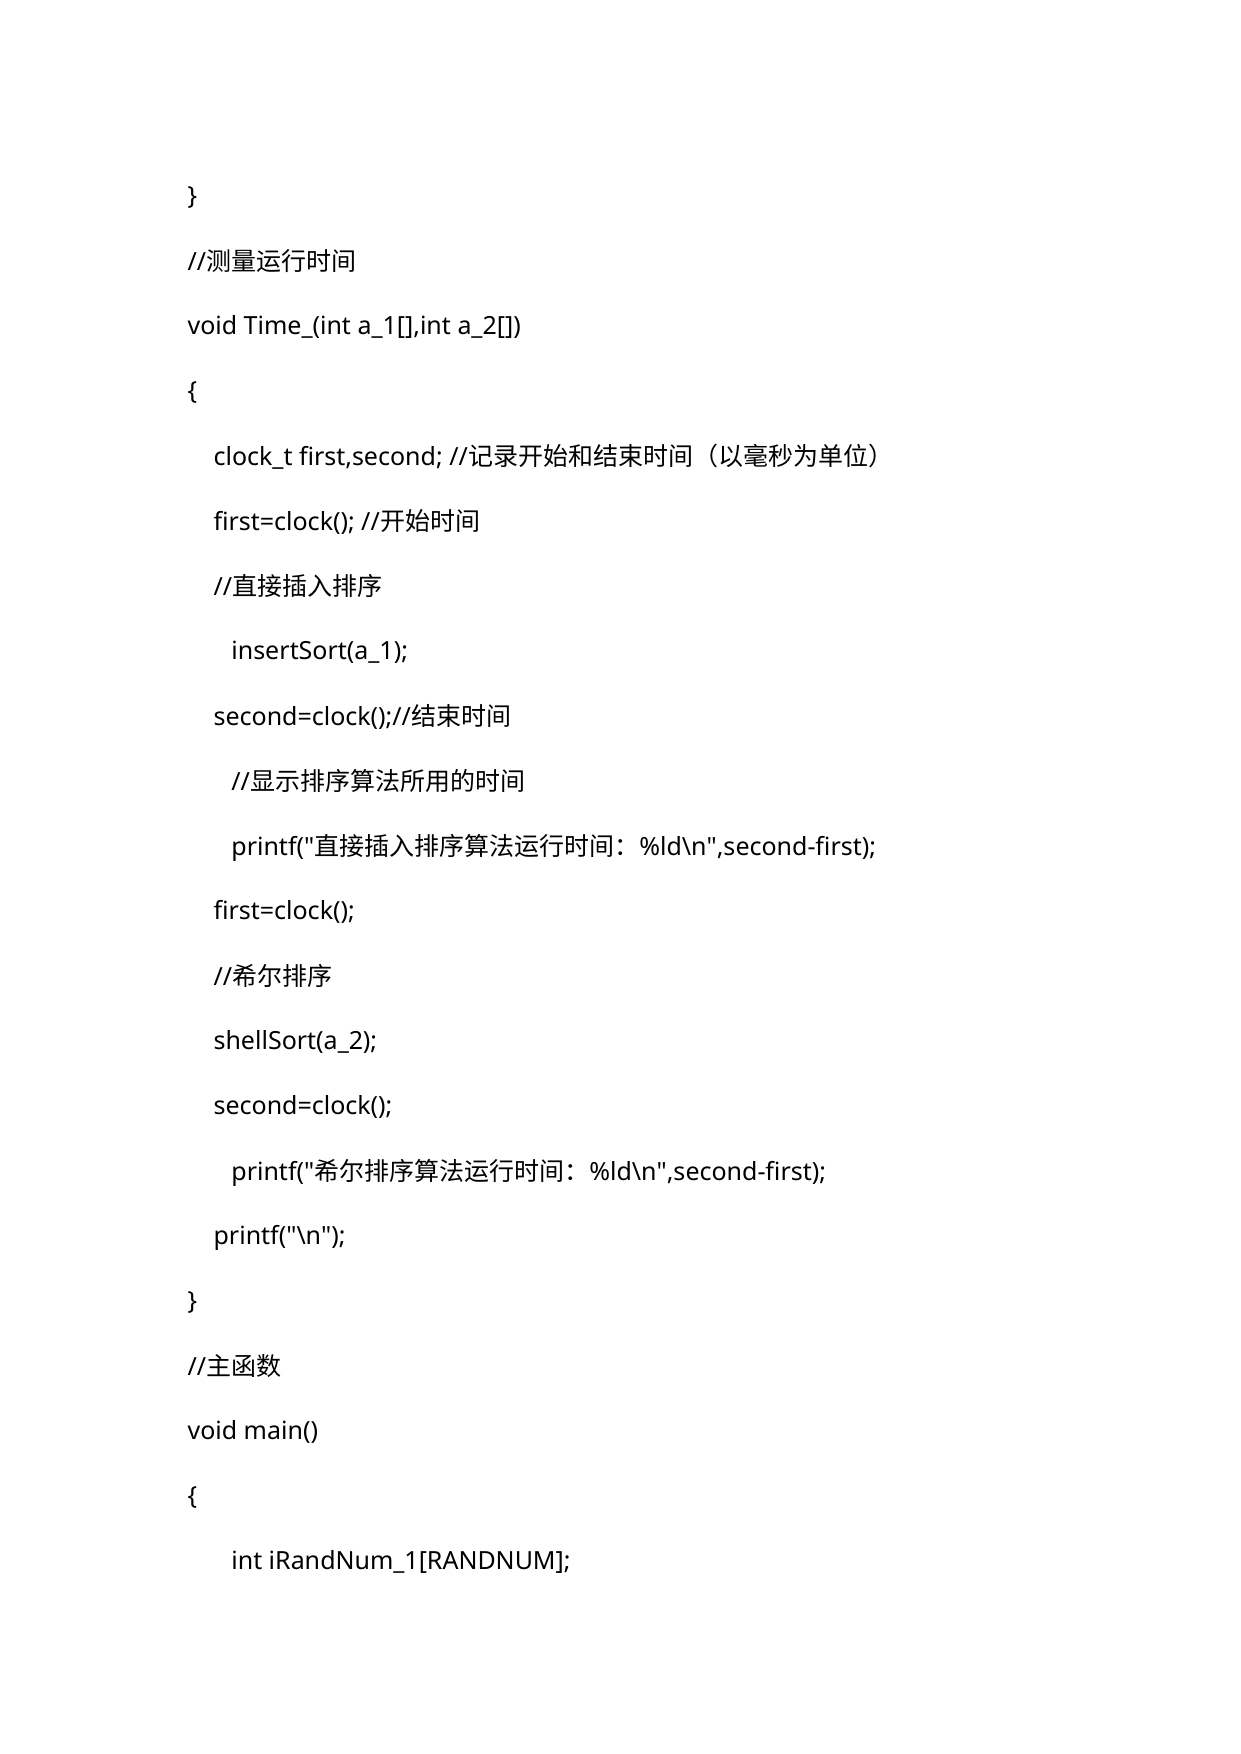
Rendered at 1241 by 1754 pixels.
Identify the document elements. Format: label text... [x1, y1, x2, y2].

text } [187, 1267, 1053, 1332]
text second=clock(); [187, 1072, 1053, 1137]
text void Time_(int a_1[],int a_2[]) [187, 292, 1053, 357]
text //测量运行时间 [187, 227, 1053, 292]
text //显示排序算法所用的时间 [187, 747, 1053, 812]
text { [187, 1462, 1053, 1527]
text second=clock();//结束时间 [187, 682, 1053, 747]
text first=clock(); //开始时间 [187, 487, 1053, 552]
text printf("\n"); [187, 1202, 1053, 1267]
text } [187, 162, 1053, 227]
text { [187, 357, 1053, 422]
text //直接插入排序 [187, 552, 1053, 617]
text insertSort(a_1); [187, 617, 1053, 682]
text void main() [187, 1397, 1053, 1462]
text shellSort(a_2); [187, 1007, 1053, 1072]
text //主函数 [187, 1332, 1053, 1397]
text printf("直接插入排序算法运行时间：%ld\n",second-first); [187, 812, 1053, 877]
text clock_t first,second; //记录开始和结束时间（以毫秒为单位） [187, 422, 1053, 487]
text printf("希尔排序算法运行时间：%ld\n",second-first); [187, 1137, 1053, 1202]
text //希尔排序 [187, 942, 1053, 1007]
text int iRandNum_1[RANDNUM]; [187, 1527, 1053, 1592]
text first=clock(); [187, 877, 1053, 942]
